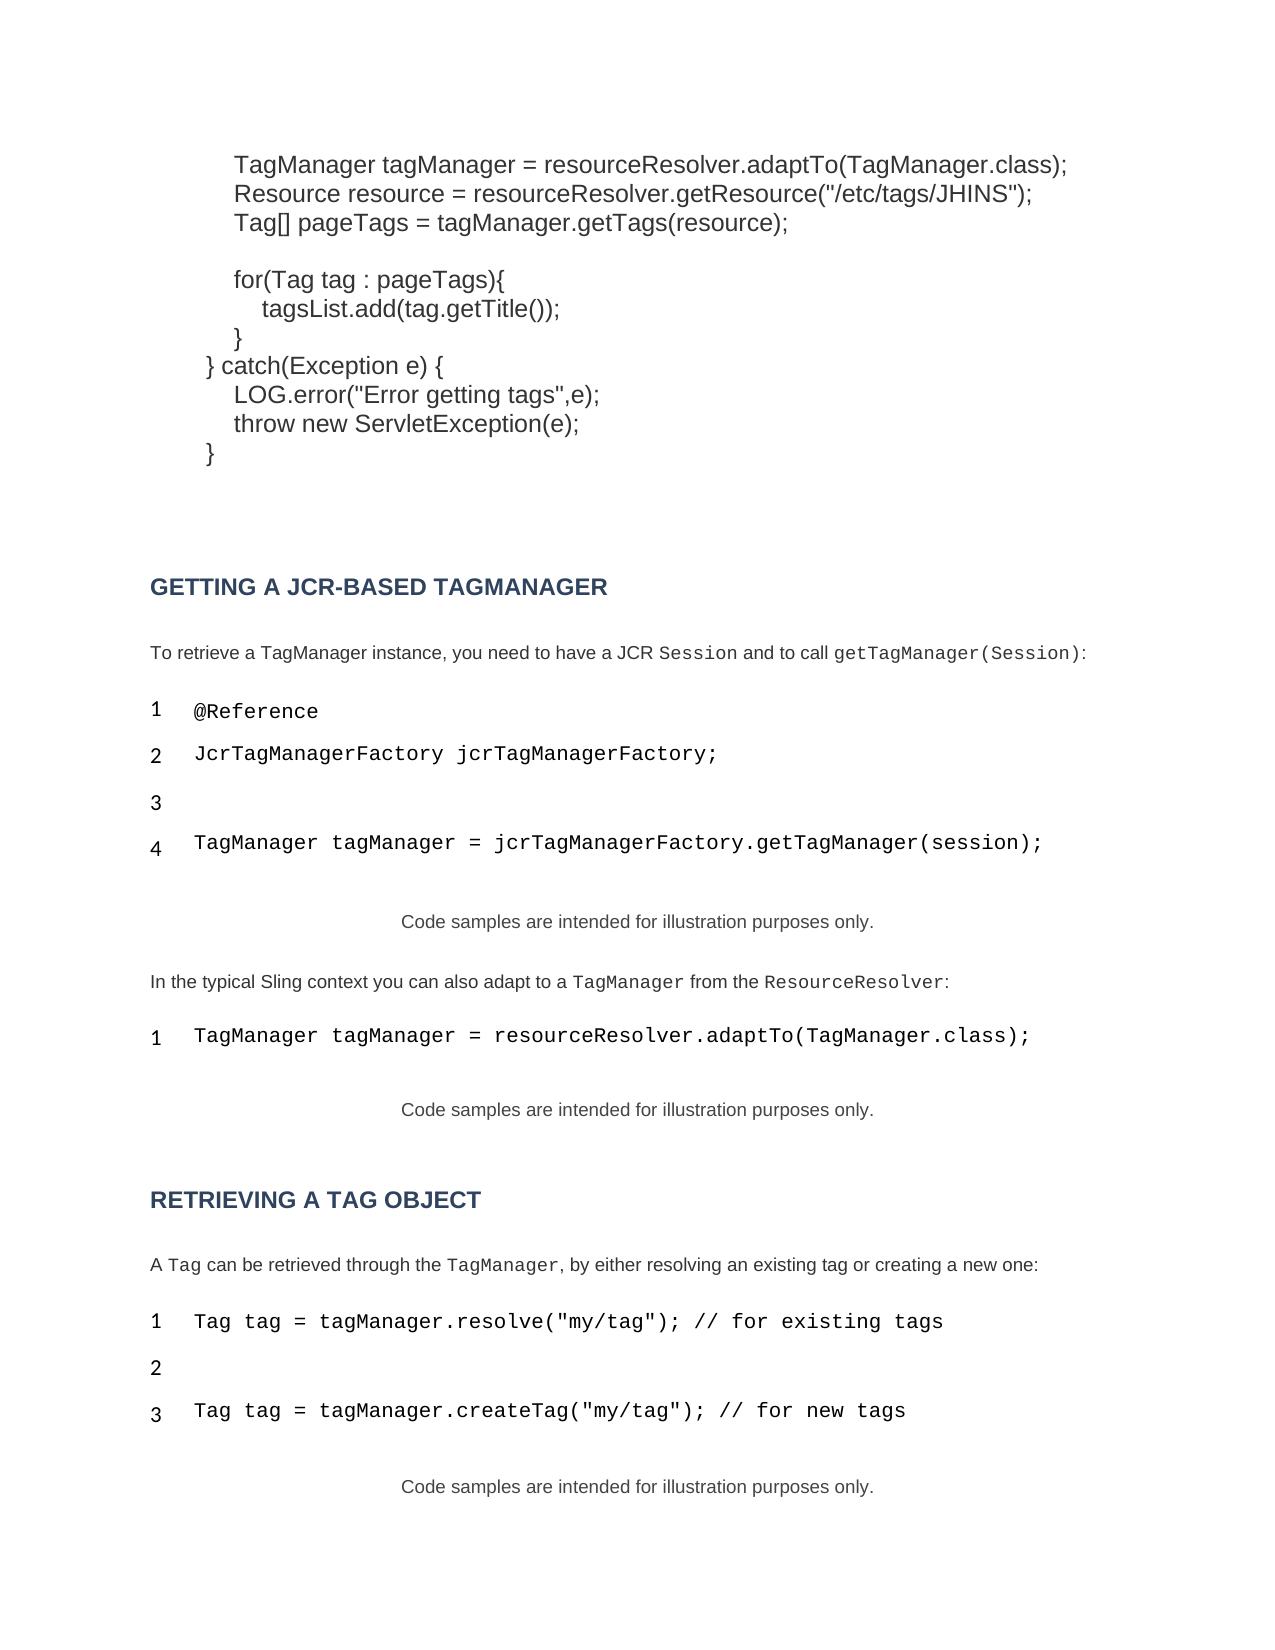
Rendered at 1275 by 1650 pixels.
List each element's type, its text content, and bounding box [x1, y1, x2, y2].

table_header 1 2 3 4 [150, 694, 194, 881]
text In the typical Sling context you can also adapt to a TagManager from the ResourceResolver: [150, 961, 1125, 994]
subtitle GETTING A JCR-BASED TAGMANAGER [150, 573, 1125, 601]
text Code samples are intended for illustration purposes only. [150, 910, 1125, 932]
table_header @Reference JcrTagManagerFactory jcrTagManagerFactory; TagManager tagManager = jcrTagManagerFactory.getTagManager(session); [194, 694, 1150, 881]
text To retrieve a TagManager instance, you need to have a JCR Session and to call getTagManager(Session): [150, 632, 1125, 665]
subtitle RETRIEVING A TAG OBJECT [150, 1186, 1125, 1213]
text A Tag can be retrieved through the TagManager, by either resolving an existing tag or creating a new one: [150, 1245, 1125, 1277]
text Code samples are intended for illustration purposes only. [150, 1099, 1125, 1120]
table_header TagManager tagManager = resourceResolver.adaptTo(TagManager.class); [194, 1023, 1150, 1069]
table_header Tag tag = tagManager.resolve("my/tag"); // for existing tags Tag tag = tagManager.createTag("my/tag"); // for new tags [194, 1307, 1150, 1447]
table_header 1 [150, 1023, 194, 1069]
text Code samples are intended for illustration purposes only. [150, 1476, 1125, 1498]
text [150, 150, 1125, 466]
table_header 1 2 3 [150, 1307, 194, 1447]
